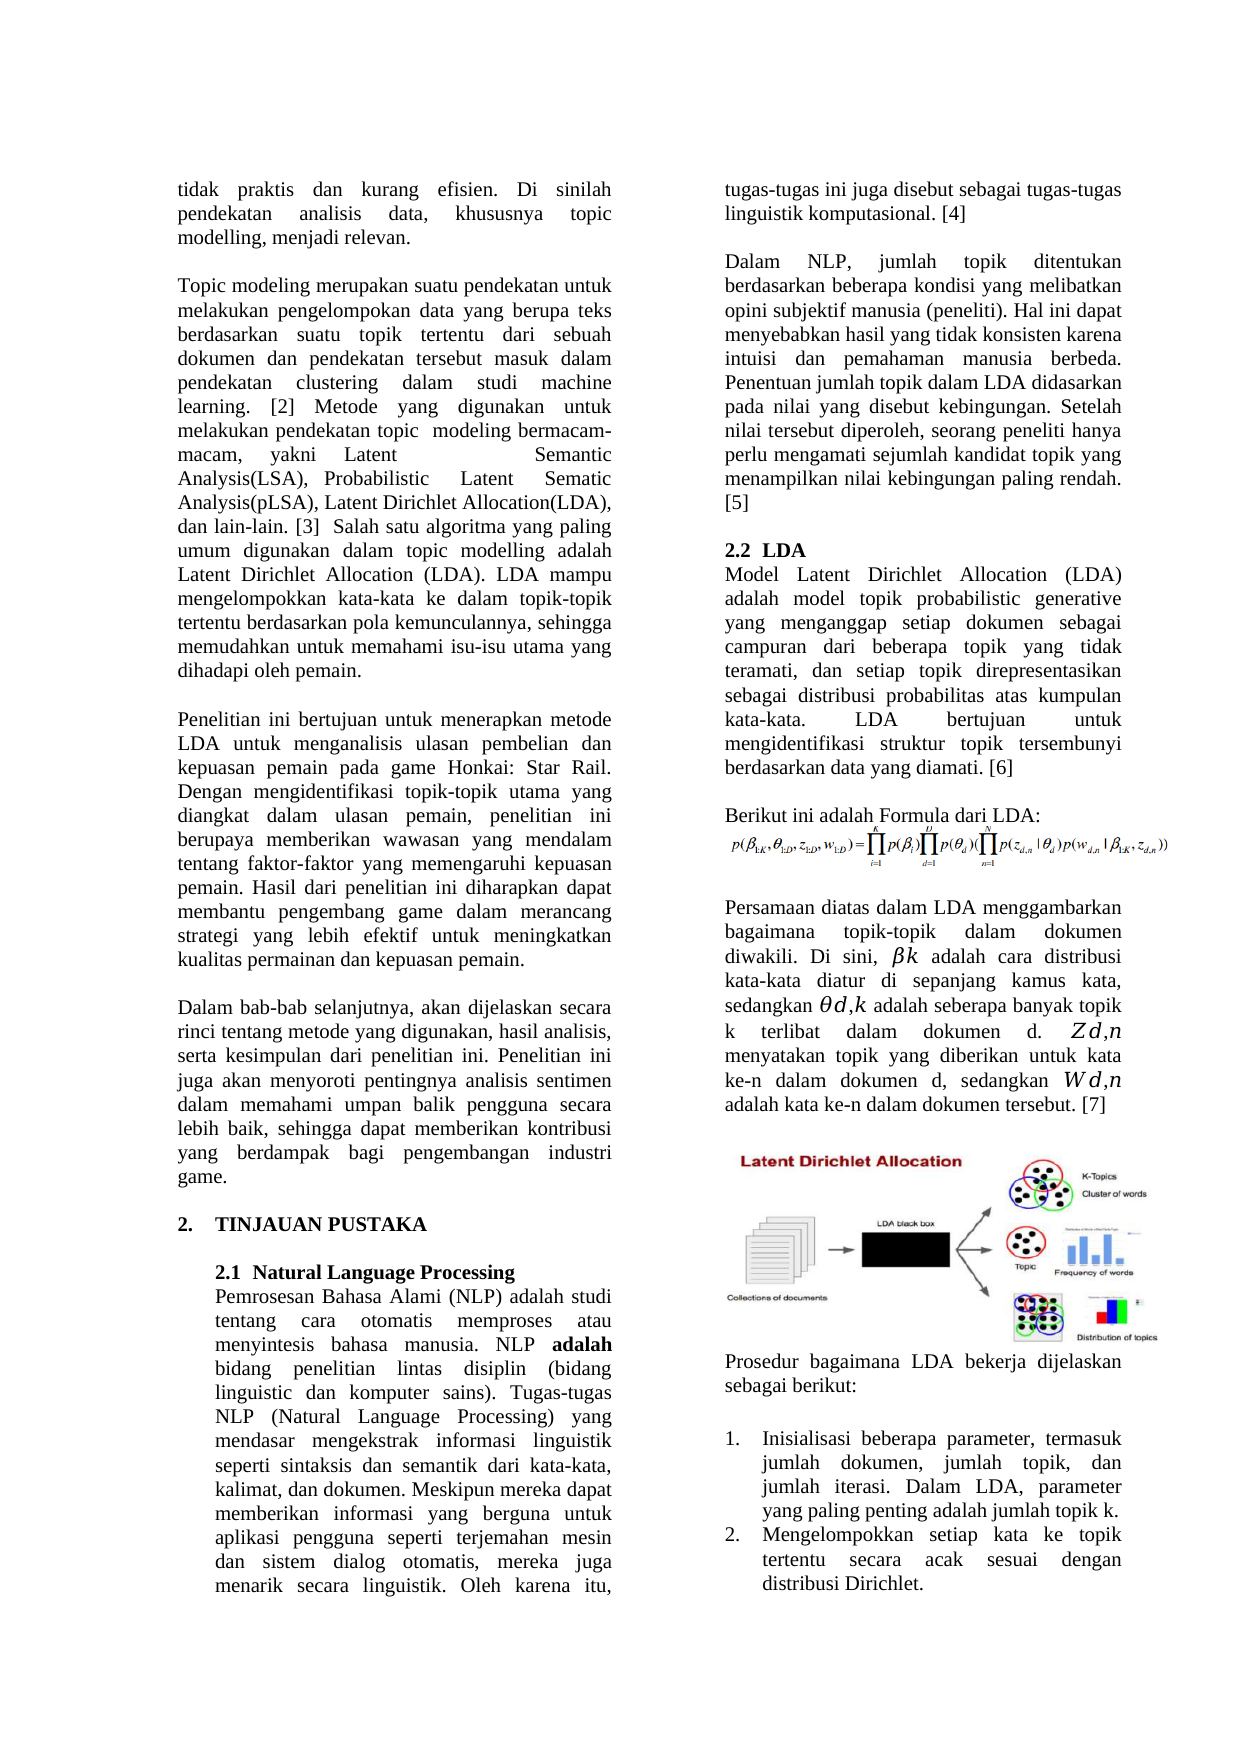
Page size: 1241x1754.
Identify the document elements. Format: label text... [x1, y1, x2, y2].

list Inisialisasi beberapa parameter, termasuk jumlah dokumen, jumlah topik, dan jumlah iterasi. Dalam LDA, parameter yang paling penting adalah jumlah topik k. [724, 1426, 1122, 1522]
list Natural Language Processing [215, 1260, 612, 1284]
picture [724, 826, 1168, 871]
text Topic modeling merupakan suatu pendekatan untuk melakukan pengelompokan data yang berupa teks berdasarkan suatu topik tertentu dari sebuah dokumen dan pendekatan tersebut masuk dalam pendekatan clustering dalam studi machine learning. Metode yang digunakan untuk melakukan pendekatan topic modeling bermacam-macam, yakni Latent Semantic Analysis(LSA), Probabilistic Latent Sematic Analysis(pLSA), Latent Dirichlet Allocation(LDA), dan lain-lain. Salah satu algoritma yang paling umum digunakan dalam topic modelling adalah Latent Dirichlet Allocation (LDA). LDA mampu mengelompokkan kata-kata ke dalam topik-topik tertentu berdasarkan pola kemunculannya, sehingga memudahkan untuk memahami isu-isu utama yang dihadapi oleh pemain. [177, 273, 612, 682]
text Model Latent Dirichlet Allocation (LDA) adalah model topik probabilistic generative yang menganggap setiap dokumen sebagai campuran dari beberapa topik yang tidak teramati, dan setiap topik direpresentasikan sebagai distribusi probabilitas atas kumpulan kata-kata. LDA bertujuan untuk mengidentifikasi struktur topik tersembunyi berdasarkan data yang diamati. [724, 562, 1122, 779]
list TINJAUAN PUSTAKA [177, 1212, 612, 1236]
list Mengelompokkan setiap kata ke topik tertentu secara acak sesuai dengan distribusi Dirichlet. [724, 1522, 1122, 1594]
text Dalam NLP, jumlah topik ditentukan berdasarkan beberapa kondisi yang melibatkan opini subjektif manusia (peneliti). Hal ini dapat menyebabkan hasil yang tidak konsisten karena intuisi dan pemahaman manusia berbeda. Penentuan jumlah topik dalam LDA didasarkan pada nilai yang disebut kebingungan. Setelah nilai tersebut diperoleh, seorang peneliti hanya perlu mengamati sejumlah kandidat topik yang menampilkan nilai kebingungan paling rendah. [724, 249, 1122, 514]
list LDA [724, 538, 1122, 562]
picture [724, 1140, 1168, 1349]
text Prosedur bagaimana LDA bekerja dijelaskan sebagai berikut: [724, 1349, 1122, 1397]
text Berikut ini adalah Formula dari LDA: [724, 803, 1122, 826]
text Pemrosesan Bahasa Alami (NLP) adalah studi tentang cara otomatis memproses atau menyintesis bahasa manusia. NLP adalah bidang penelitian lintas disiplin (bidang linguistic dan komputer sains). Tugas-tugas NLP (Natural Language Processing) yang mendasar mengekstrak informasi linguistik seperti sintaksis dan semantik dari kata-kata, kalimat, dan dokumen. Meskipun mereka dapat memberikan informasi yang berguna untuk aplikasi pengguna seperti terjemahan mesin dan sistem dialog otomatis, mereka juga menarik secara linguistik. Oleh karena itu, tugas-tugas ini juga disebut sebagai tugas-tugas linguistik komputasional. [215, 1284, 612, 1597]
text Dalam bab-bab selanjutnya, akan dijelaskan secara rinci tentang metode yang digunakan, hasil analisis, serta kesimpulan dari penelitian ini. Penelitian ini juga akan menyoroti pentingnya analisis sentimen dalam memahami umpan balik pengguna secara lebih baik, sehingga dapat memberikan kontribusi yang berdampak bagi pengembangan industri game. [177, 995, 612, 1188]
text Penelitian ini bertujuan untuk menerapkan metode LDA untuk menganalisis ulasan pembelian dan kepuasan pemain pada game Honkai: Star Rail. Dengan mengidentifikasi topik-topik utama yang diangkat dalam ulasan pemain, penelitian ini berupaya memberikan wawasan yang mendalam tentang faktor-faktor yang memengaruhi kepuasan pemain. Hasil dari penelitian ini diharapkan dapat membantu pengembang game dalam merancang strategi yang lebih efektif untuk meningkatkan kualitas permainan dan kepuasan pemain. [177, 707, 612, 971]
text Persamaan diatas dalam LDA menggambarkan bagaimana topik-topik dalam dokumen diwakili. Di sini, 𝛽𝑘 adalah cara distribusi kata-kata diatur di sepanjang kamus kata, sedangkan 𝜃𝑑,𝑘 adalah seberapa banyak topik k terlibat dalam dokumen d. 𝑍𝑑,𝑛 menyatakan topik yang diberikan untuk kata ke-n dalam dokumen d, sedangkan 𝑊𝑑,𝑛 adalah kata ke-n dalam dokumen tersebut. [724, 871, 1122, 1116]
